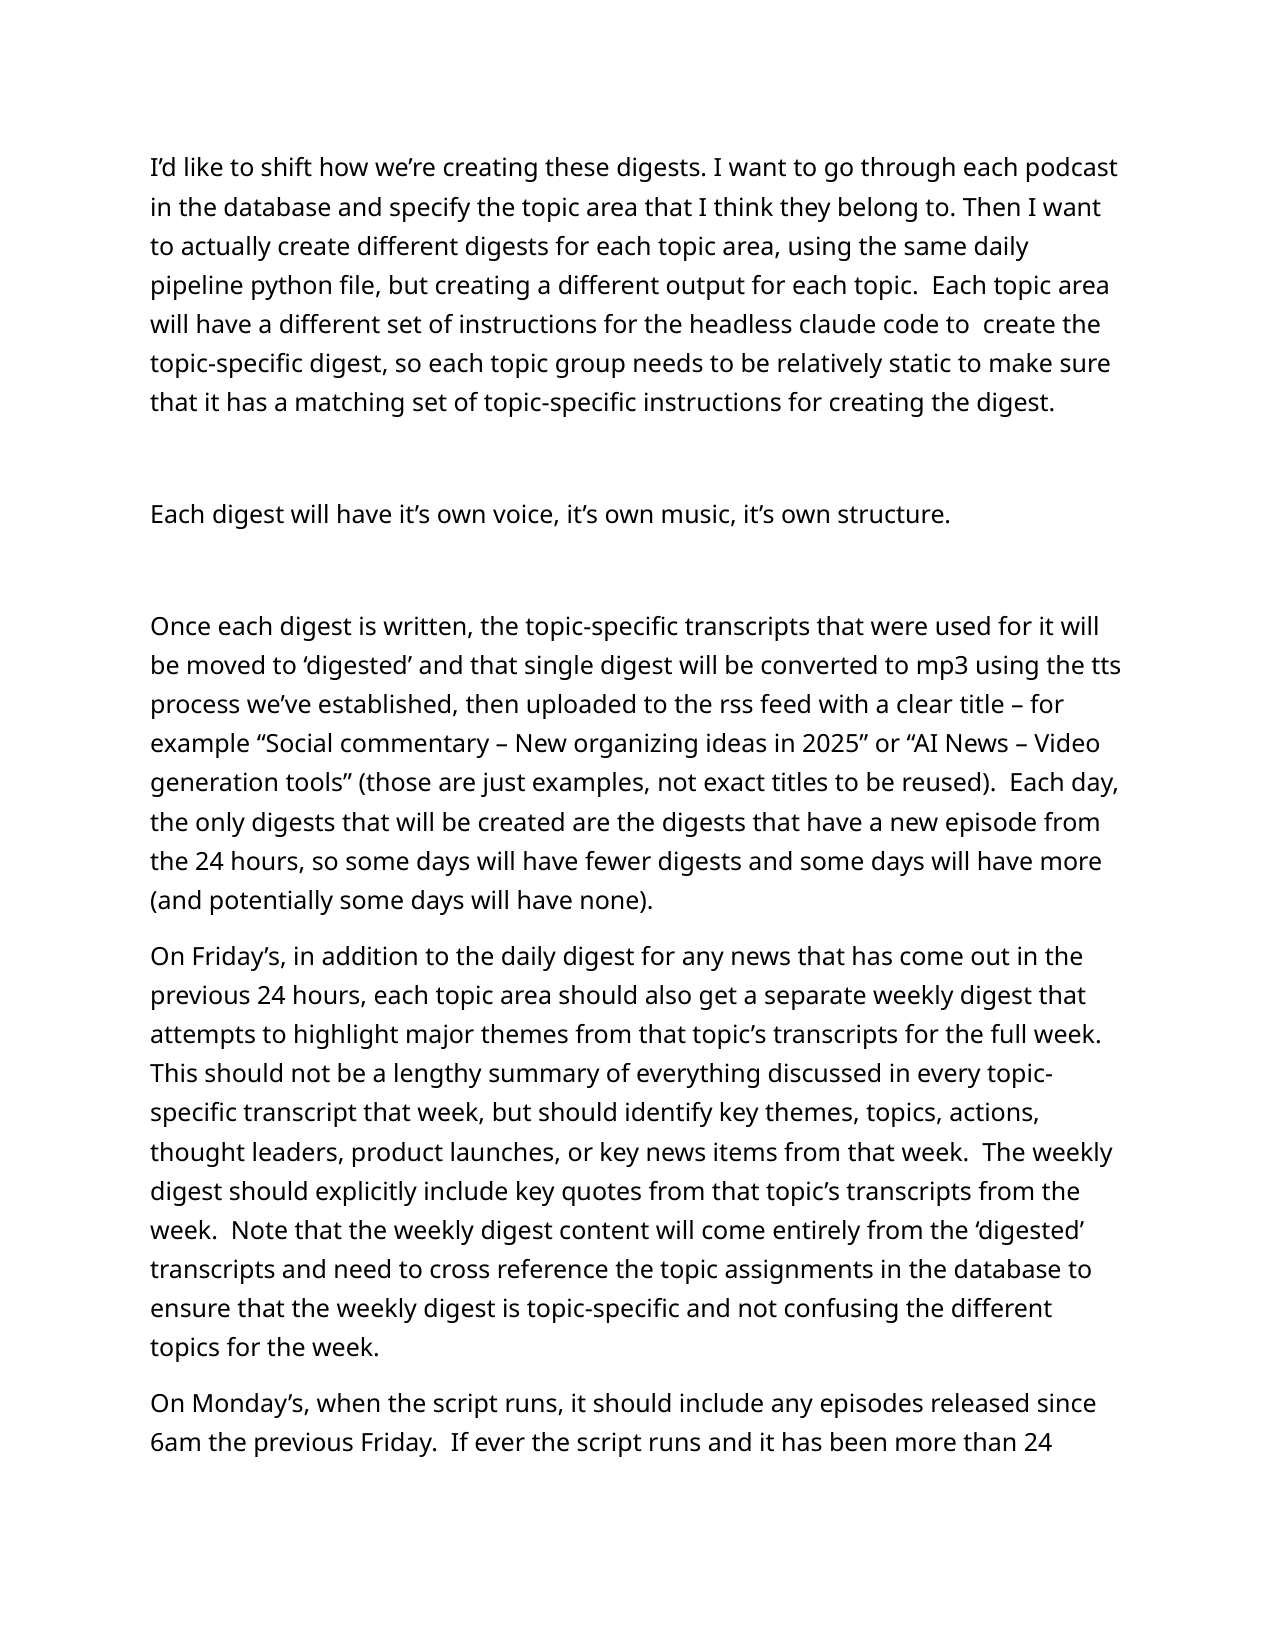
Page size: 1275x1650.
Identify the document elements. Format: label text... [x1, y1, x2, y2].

text I’d like to shift how we’re creating these digests. I want to go through each podcast in the database and specify the topic area that I think they belong to. Then I want to actually create different digests for each topic area, using the same daily pipeline python file, but creating a different output for each topic. Each topic area will have a different set of instructions for the headless claude code to create the topic-specific digest, so each topic group needs to be relatively static to make sure that it has a matching set of topic-specific instructions for creating the digest. [150, 150, 1125, 419]
text Once each digest is written, the topic-specific transcripts that were used for it will be moved to ‘digested’ and that single digest will be converted to mp3 using the tts process we’ve established, then uploaded to the rss feed with a clear title – for example “Social commentary – New organizing ideas in 2025” or “AI News – Video generation tools” (those are just examples, not exact titles to be reused). Each day, the only digests that will be created are the digests that have a new episode from the 24 hours, so some days will have fewer digests and some days will have more (and potentially some days will have none). [150, 608, 1125, 917]
text On Friday’s, in addition to the daily digest for any news that has come out in the previous 24 hours, each topic area should also get a separate weekly digest that attempts to highlight major themes from that topic’s transcripts for the full week. This should not be a lengthy summary of everything discussed in every topic-specific transcript that week, but should identify key themes, topics, actions, thought leaders, product launches, or key news items from that week. The weekly digest should explicitly include key quotes from that topic’s transcripts from the week. Note that the weekly digest content will come entirely from the ‘digested’ transcripts and need to cross reference the topic assignments in the database to ensure that the weekly digest is topic-specific and not confusing the different topics for the week. [150, 938, 1125, 1364]
text Each digest will have it’s own voice, it’s own music, it’s own structure. [150, 497, 1125, 531]
